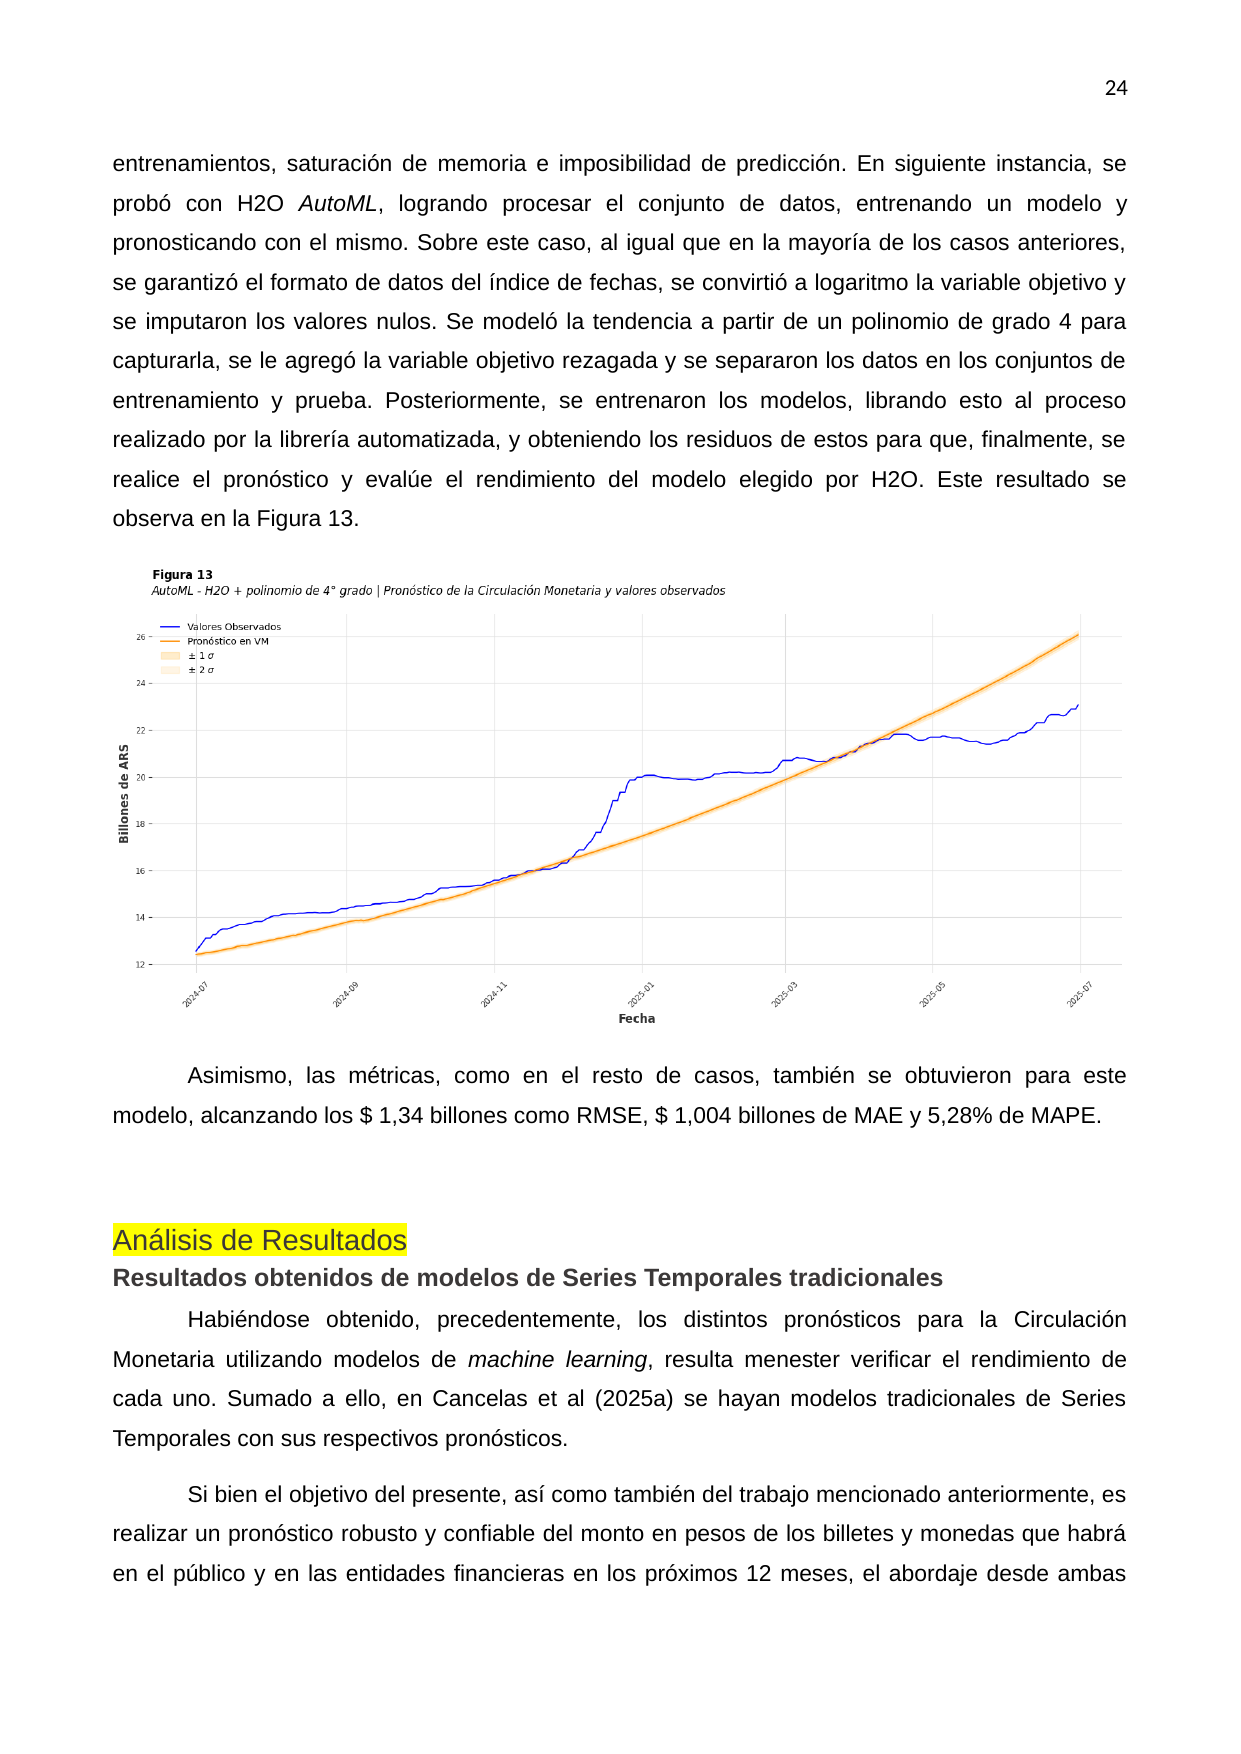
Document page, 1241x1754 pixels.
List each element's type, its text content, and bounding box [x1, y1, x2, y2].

text Asimismo, las métricas, como en el resto de casos, también se obtuvieron para este modelo, alcanzando los $ 1,34 billones como RMSE, $ 1,004 billones de MAE y 5,28% de MAPE. [112, 1062, 1128, 1128]
text Habiéndose obtenido, precedentemente, los distintos pronósticos para la Circulación Monetaria utilizando modelos de machine learning, resulta menester verificar el rendimiento de cada uno. Sumado a ello, en Cancelas et al (2025a) se hayan modelos tradicionales de Series Temporales con sus respectivos pronósticos. [112, 1306, 1128, 1451]
subtitle Análisis de Resultados [112, 1222, 1128, 1256]
picture [112, 561, 1128, 1032]
subtitle Resultados obtenidos de modelos de Series Temporales tradicionales [112, 1263, 1128, 1292]
